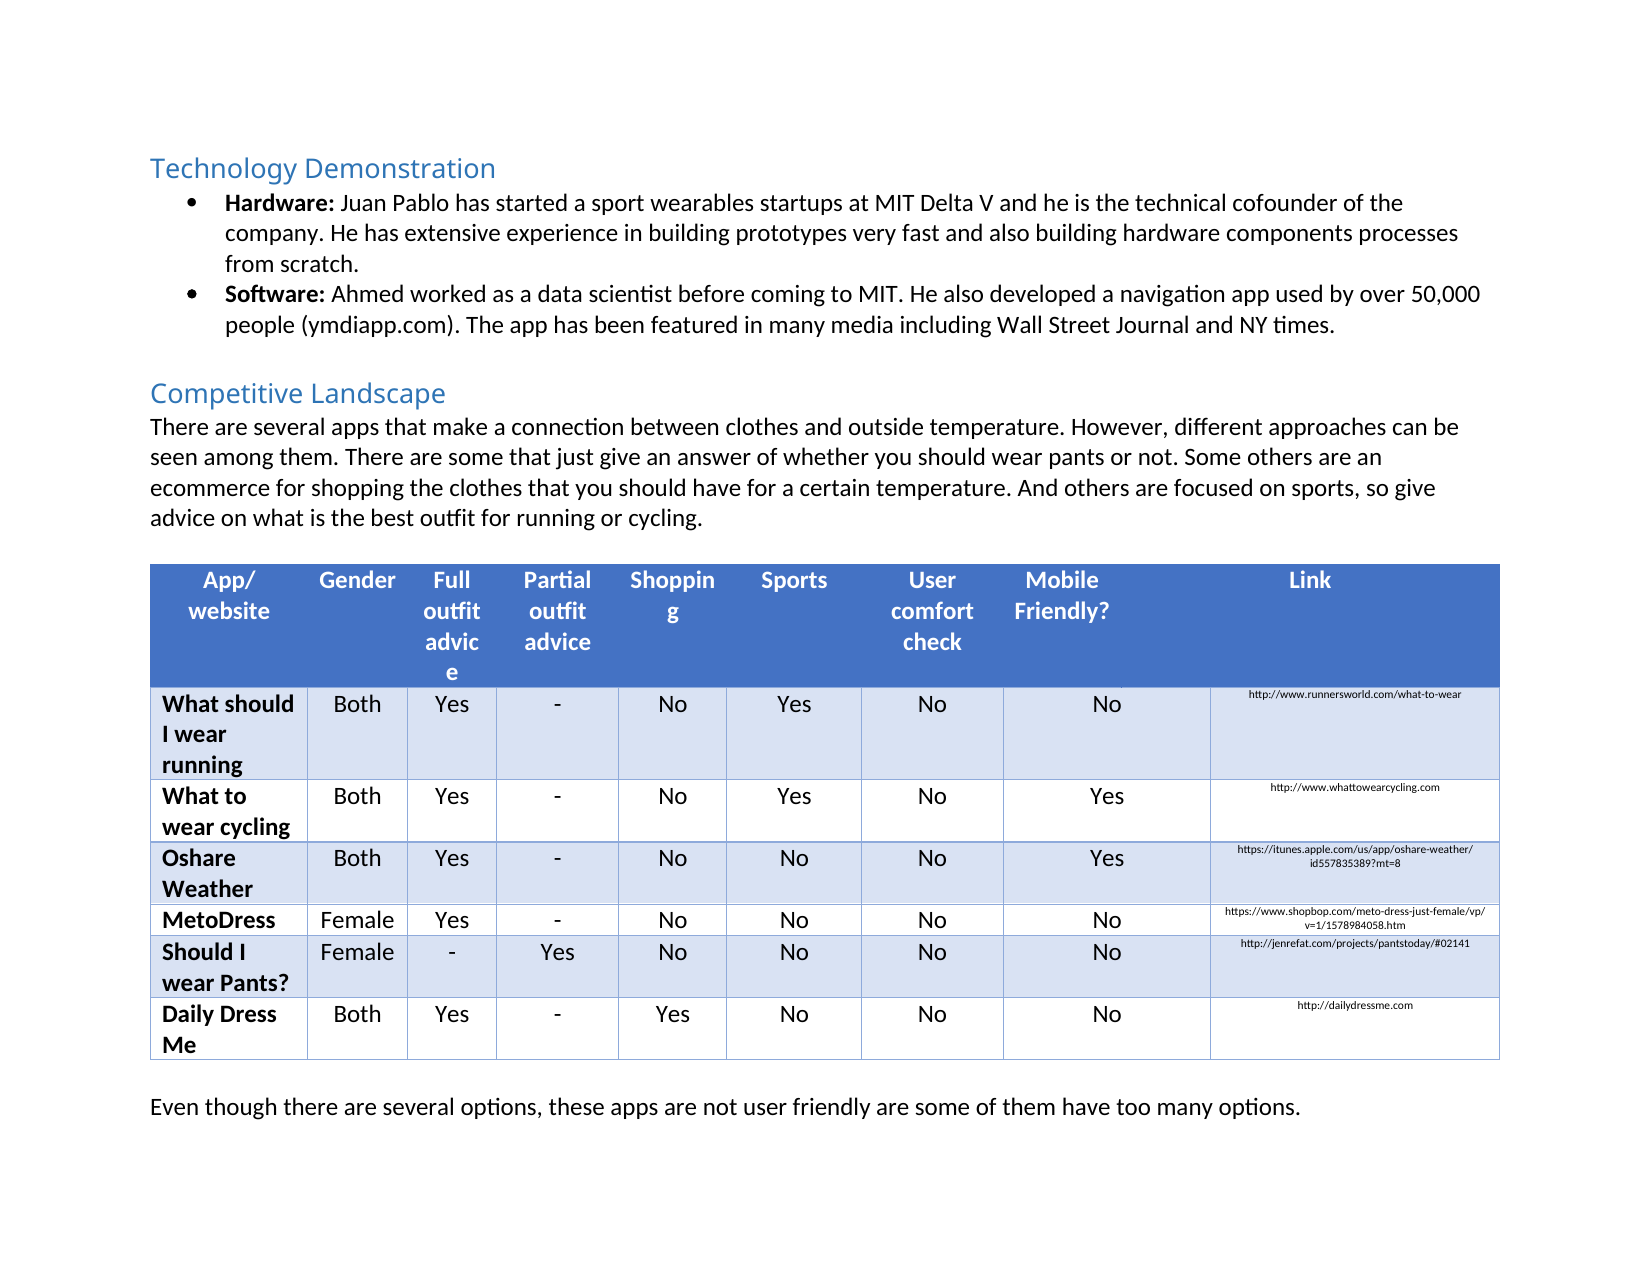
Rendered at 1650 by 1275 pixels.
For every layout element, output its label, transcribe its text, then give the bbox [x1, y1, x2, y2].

table_cell Yes [497, 936, 618, 997]
table_cell Yes [408, 780, 496, 841]
table_cell What to wear cycling [151, 780, 307, 841]
table_cell Female [308, 936, 407, 997]
table_cell http://www.whattowearcycling.com [1211, 780, 1499, 841]
table_cell Yes [727, 688, 861, 779]
list Software: Ahmed worked as a data scientist before coming to MIT. He also developed a navigation app used by over 50,000 people (ymdiapp.com). The app has been featured in many media including Wall Street Journal and NY times. [187, 278, 1500, 339]
table_cell Female [308, 905, 407, 935]
text Even though there are several options, these apps are not user friendly are some of them have too many options. [150, 1091, 1500, 1121]
table_header Partial outfit advice [497, 565, 618, 687]
table_cell http://www.runnersworld.com/what-to-wear [1211, 688, 1499, 779]
table_cell Yes [408, 998, 496, 1059]
table_cell No [1004, 936, 1210, 997]
table_cell - [408, 936, 496, 997]
table_cell Oshare Weather [151, 843, 307, 903]
table_cell Yes [408, 905, 496, 935]
table_cell No [727, 998, 861, 1059]
table_cell http://jenrefat.com/projects/pantstoday/#02141 [1211, 936, 1499, 997]
table_cell No [619, 905, 726, 935]
table_cell - [497, 688, 618, 779]
table_cell No [1004, 688, 1210, 779]
table_cell Both [308, 998, 407, 1059]
table_cell - [497, 780, 618, 841]
text There are several apps that make a connection between clothes and outside temperature. However, different approaches can be seen among them. There are some that just give an answer of whether you should wear pants or not. Some others are an ecommerce for shopping the clothes that you should have for a certain temperature. And others are focused on sports, so give advice on what is the best outfit for running or cycling. [150, 411, 1500, 533]
table_header Sports [727, 565, 861, 687]
table_cell - [497, 843, 618, 903]
table_header Mobile Friendly? [1004, 565, 1121, 687]
table_cell - [497, 905, 618, 935]
table_cell Yes [1004, 780, 1210, 841]
table_cell Yes [408, 843, 496, 903]
table_cell MetoDress [151, 905, 307, 935]
table_cell No [727, 905, 861, 935]
table_cell https://www.shopbop.com/meto-dress-just-female/vp/v=1/1578984058.htm [1211, 905, 1499, 935]
table_cell No [619, 843, 726, 903]
table_cell - [497, 998, 618, 1059]
list Hardware: Juan Pablo has started a sport wearables startups at MIT Delta V and he is the technical cofounder of the company. He has extensive experience in building prototypes very fast and also building hardware components processes from scratch. [187, 187, 1500, 278]
table_cell https://itunes.apple.com/us/app/oshare-weather/id557835389?mt=8 [1211, 843, 1499, 903]
table_cell No [862, 843, 1003, 903]
table_cell Both [308, 688, 407, 779]
table_cell No [1004, 905, 1210, 935]
table_cell No [727, 843, 861, 903]
table_cell Yes [408, 688, 496, 779]
table_cell No [862, 998, 1003, 1059]
table_header Link [1122, 565, 1499, 687]
table_cell Should I wear Pants? [151, 936, 307, 997]
table_cell No [727, 936, 861, 997]
table_header App/website [151, 565, 307, 687]
table_cell No [862, 936, 1003, 997]
table_cell No [619, 936, 726, 997]
table_cell Yes [727, 780, 861, 841]
table_cell What should I wear running [151, 688, 307, 779]
table_cell No [619, 780, 726, 841]
table_header Full outfit advice [408, 565, 496, 687]
table_cell Both [308, 843, 407, 903]
table_cell Daily Dress Me [151, 998, 307, 1059]
table_cell No [619, 688, 726, 779]
table_cell No [862, 780, 1003, 841]
subtitle Technology Demonstration [150, 150, 1500, 187]
subtitle Competitive Landscape [150, 374, 1500, 411]
table_cell Both [308, 780, 407, 841]
table_header Shopping [619, 565, 726, 687]
table_header User comfort check [862, 565, 1003, 687]
table_cell No [862, 905, 1003, 935]
table_cell No [862, 688, 1003, 779]
table_cell Yes [619, 998, 726, 1059]
table_header Gender [308, 565, 407, 687]
table_cell Yes [1004, 843, 1210, 903]
table_cell http://dailydressme.com [1211, 998, 1499, 1059]
table_cell No [1004, 998, 1210, 1059]
